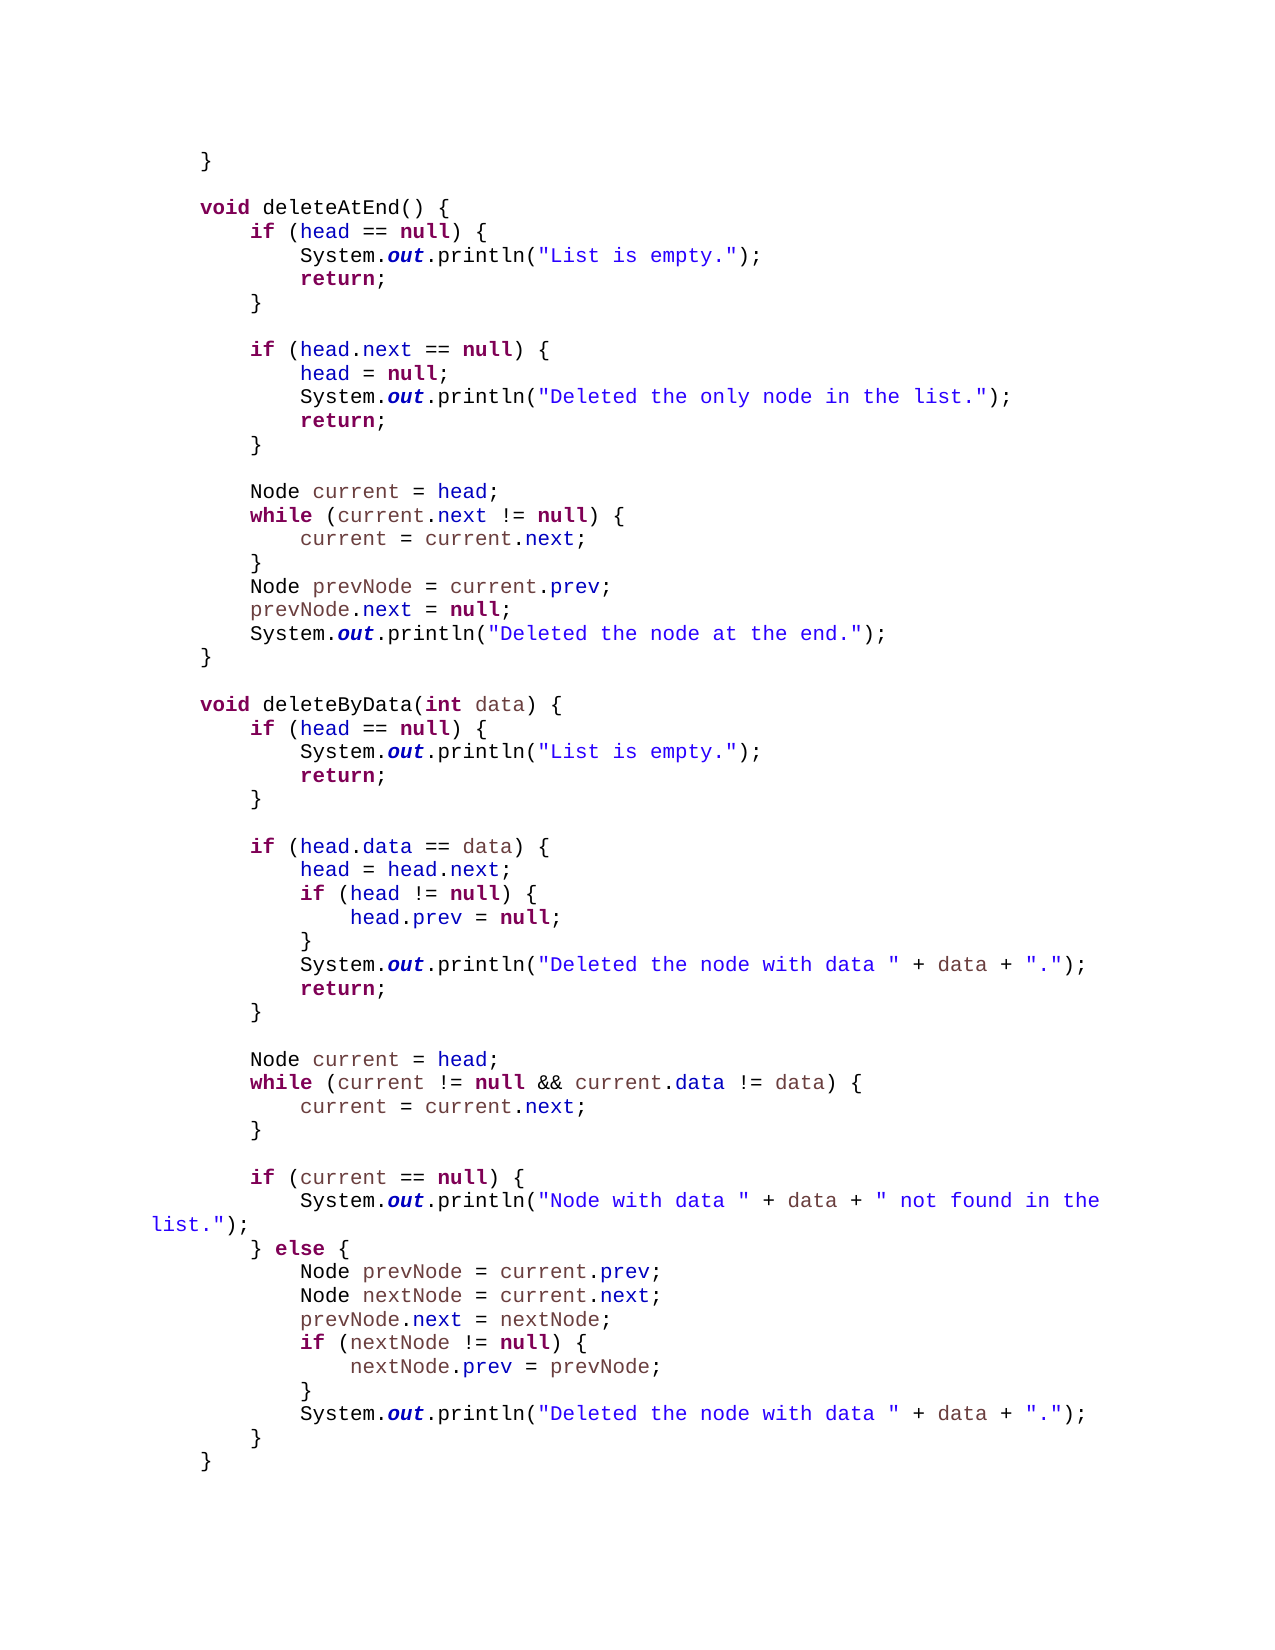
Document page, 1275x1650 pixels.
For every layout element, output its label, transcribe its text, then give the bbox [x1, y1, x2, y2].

text void deleteByData(int data) { [150, 694, 1125, 717]
text System.out.println("Deleted the node with data " + data + "."); [150, 1403, 1125, 1427]
text return; [150, 978, 1125, 1001]
text prevNode.next = null; [150, 599, 1125, 623]
text System.out.println("Deleted the node at the end."); [150, 623, 1125, 647]
text } [150, 647, 1125, 670]
text } [150, 292, 1125, 316]
text System.out.println("Deleted the node with data " + data + "."); [150, 954, 1125, 978]
text Node current = head; [150, 481, 1125, 505]
text Node prevNode = current.prev; [150, 576, 1125, 599]
text Node nextNode = current.next; [150, 1285, 1125, 1309]
text if (head.data == data) { [150, 836, 1125, 859]
text } [150, 1451, 1125, 1474]
text if (head == null) { [150, 717, 1125, 741]
text nextNode.prev = prevNode; [150, 1356, 1125, 1379]
text } [150, 1119, 1125, 1143]
text } [150, 1001, 1125, 1025]
text current = current.next; [150, 528, 1125, 552]
text } [150, 150, 1125, 174]
text current = current.next; [150, 1096, 1125, 1119]
text if (head != null) { [150, 883, 1125, 907]
text System.out.println("Deleted the only node in the list."); [150, 386, 1125, 410]
text void deleteAtEnd() { [150, 197, 1125, 221]
text if (head == null) { [150, 221, 1125, 244]
text while (current.next != null) { [150, 505, 1125, 528]
text } [150, 552, 1125, 576]
text } [150, 788, 1125, 812]
text return; [150, 765, 1125, 788]
text System.out.println("Node with data " + data + " not found in the list."); [150, 1190, 1125, 1238]
text System.out.println("List is empty."); [150, 244, 1125, 268]
text if (nextNode != null) { [150, 1332, 1125, 1356]
text } [150, 434, 1125, 457]
text while (current != null && current.data != data) { [150, 1072, 1125, 1096]
text prevNode.next = nextNode; [150, 1309, 1125, 1332]
text if (head.next == null) { [150, 339, 1125, 363]
text head = head.next; [150, 859, 1125, 883]
text head.prev = null; [150, 907, 1125, 930]
text Node current = head; [150, 1048, 1125, 1072]
text System.out.println("List is empty."); [150, 741, 1125, 765]
text } [150, 1427, 1125, 1451]
text } [150, 930, 1125, 954]
text } else { [150, 1238, 1125, 1261]
text return; [150, 268, 1125, 292]
text return; [150, 410, 1125, 434]
text head = null; [150, 363, 1125, 386]
text if (current == null) { [150, 1167, 1125, 1190]
text } [150, 1379, 1125, 1403]
text Node prevNode = current.prev; [150, 1261, 1125, 1285]
